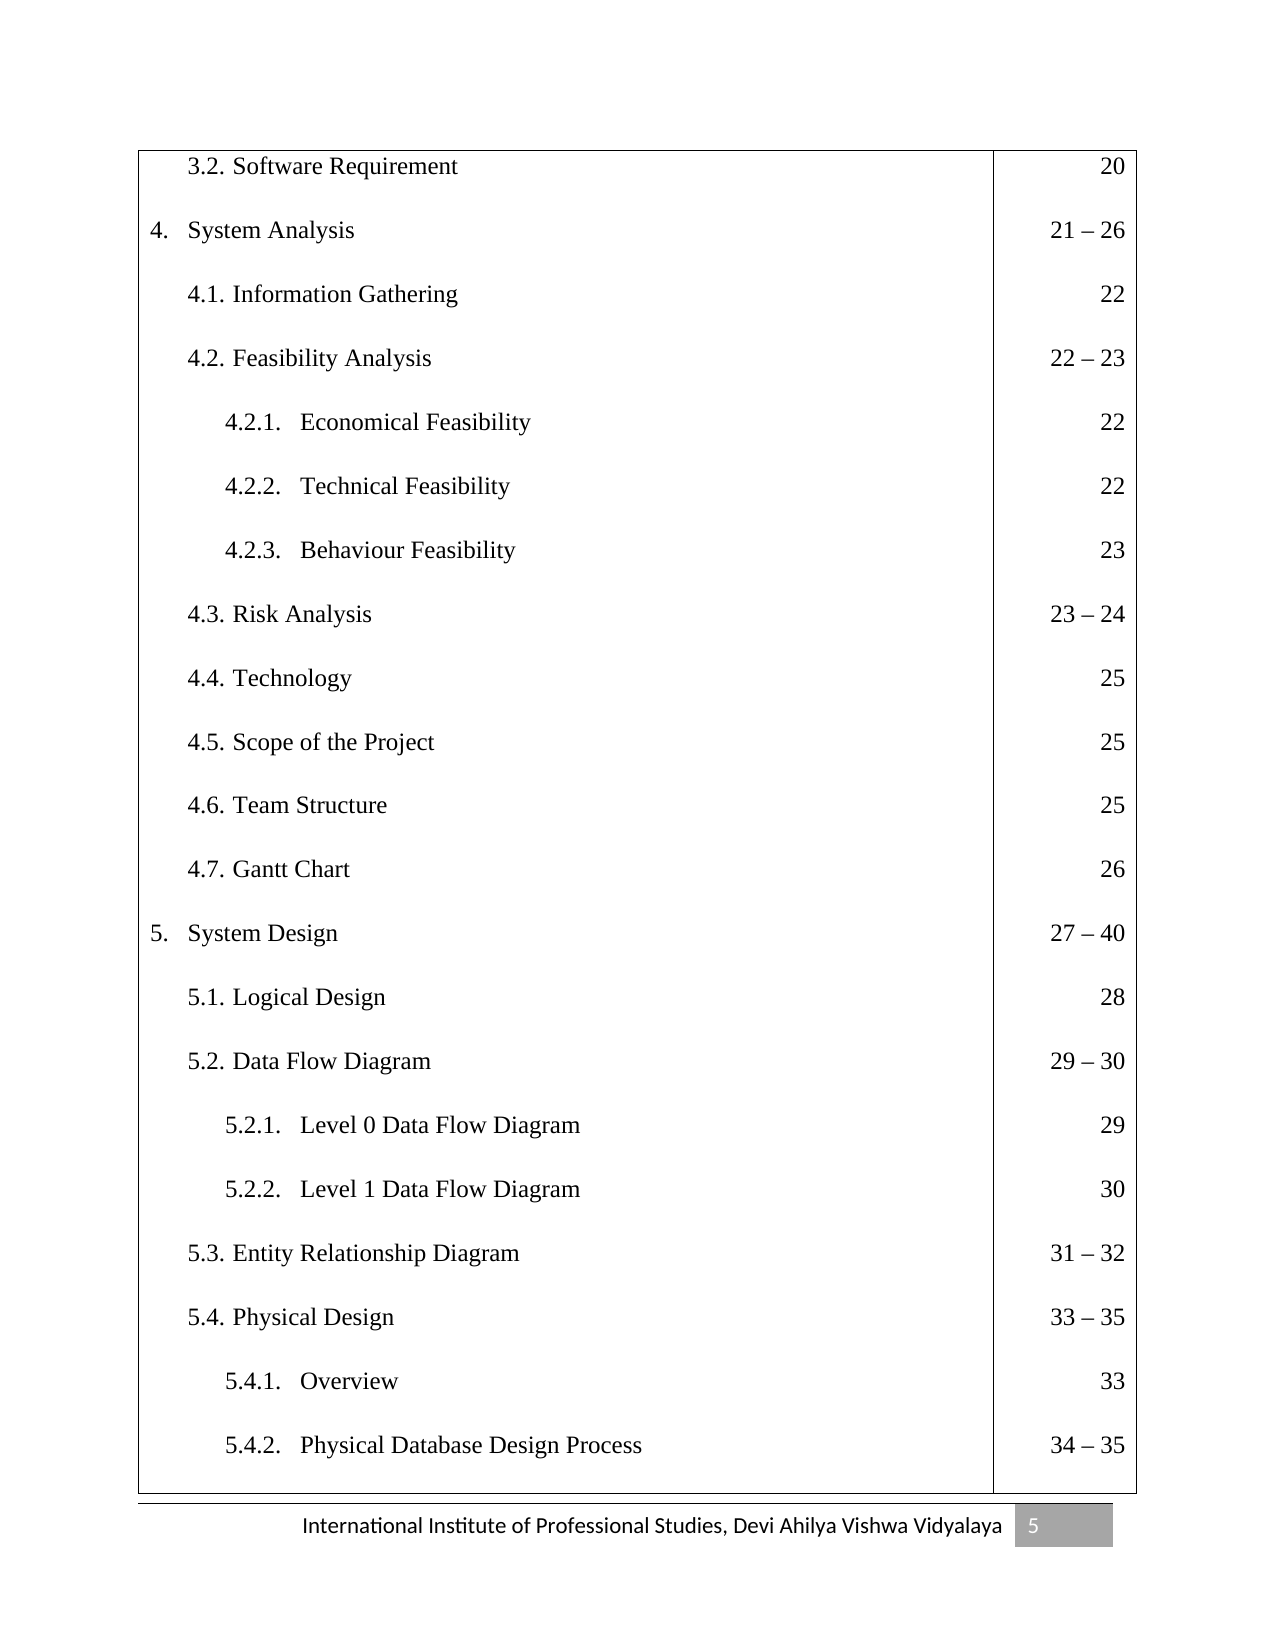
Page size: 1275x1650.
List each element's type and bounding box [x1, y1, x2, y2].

table_cell [994, 151, 1136, 1493]
table_cell [139, 151, 993, 1493]
